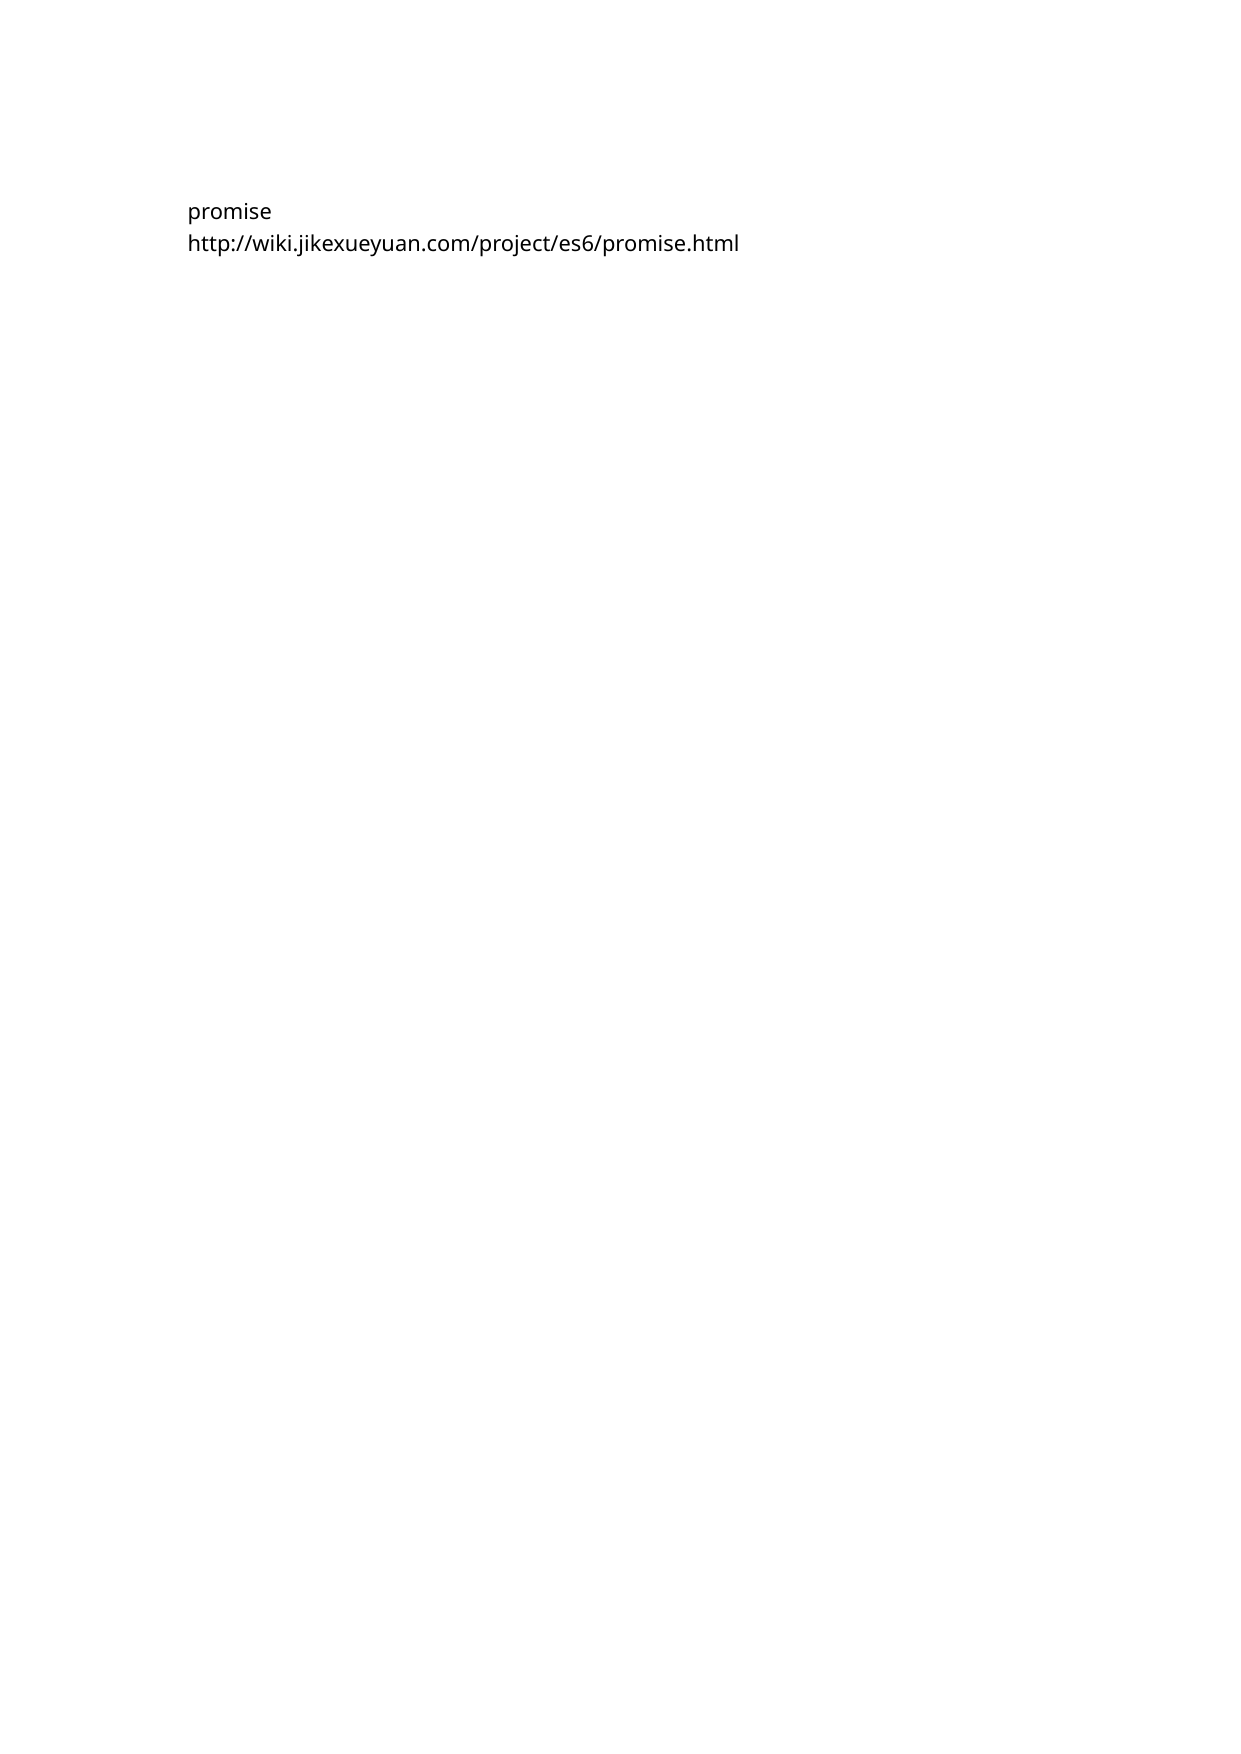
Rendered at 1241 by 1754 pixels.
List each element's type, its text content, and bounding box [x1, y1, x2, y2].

text promise [187, 194, 1053, 227]
text http://wiki.jikexueyuan.com/project/es6/promise.html [187, 227, 1053, 259]
